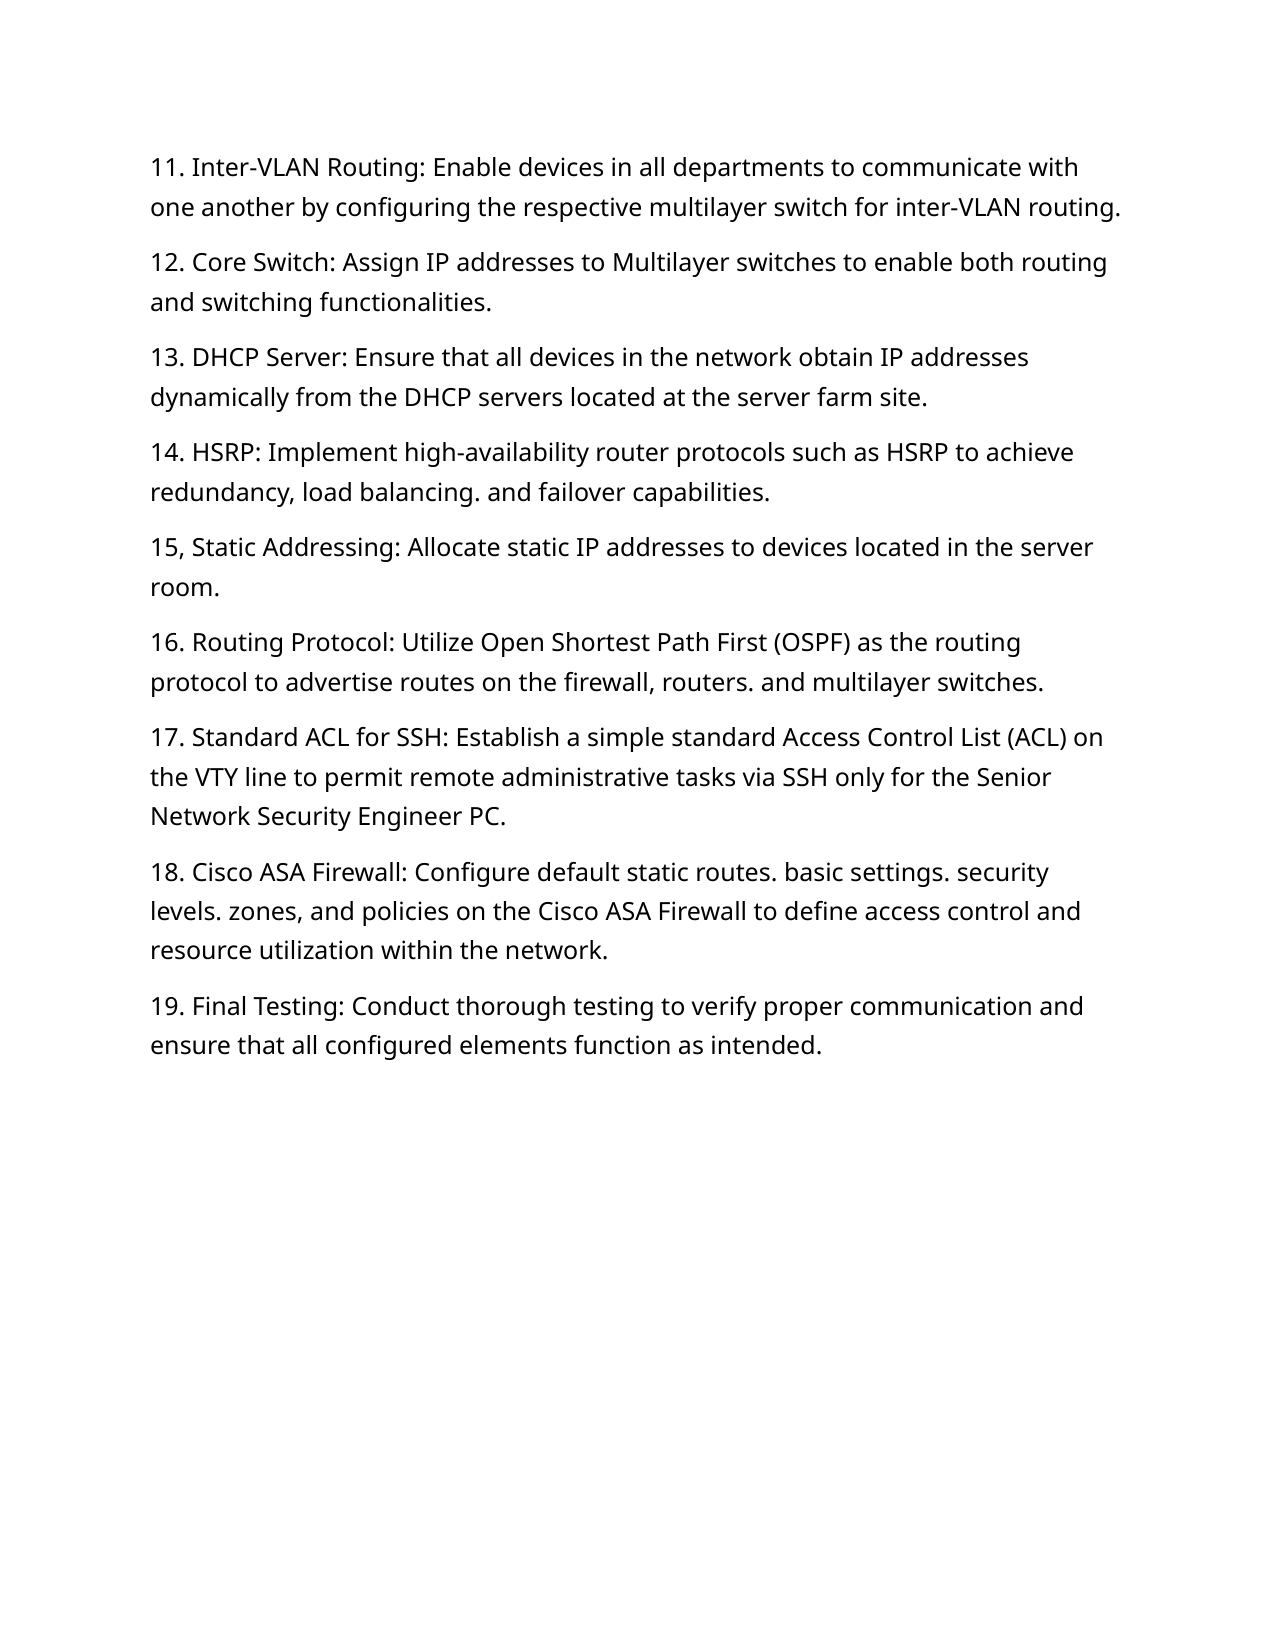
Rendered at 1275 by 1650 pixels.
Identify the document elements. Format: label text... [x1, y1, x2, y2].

text 15, Static Addressing: Allocate static IP addresses to devices located in the server room. [150, 530, 1125, 603]
text 16. Routing Protocol: Utilize Open Shortest Path First (OSPF) as the routing protocol to advertise routes on the firewall, routers. and multilayer switches. [150, 625, 1125, 698]
text 18. Cisco ASA Firewall: Configure default static routes. basic settings. security levels. zones, and policies on the Cisco ASA Firewall to define access control and resource utilization within the network. [150, 854, 1125, 967]
text 11. Inter-VLAN Routing: Enable devices in all departments to communicate with one another by configuring the respective multilayer switch for inter-VLAN routing. [150, 150, 1125, 223]
text 14. HSRP: Implement high-availability router protocols such as HSRP to achieve redundancy, load balancing. and failover capabilities. [150, 435, 1125, 508]
text 13. DHCP Server: Ensure that all devices in the network obtain IP addresses dynamically from the DHCP servers located at the server farm site. [150, 340, 1125, 413]
text 19. Final Testing: Conduct thorough testing to verify proper communication and ensure that all configured elements function as intended. [150, 988, 1125, 1062]
text 12. Core Switch: Assign IP addresses to Multilayer switches to enable both routing and switching functionalities. [150, 245, 1125, 318]
text 17. Standard ACL for SSH: Establish a simple standard Access Control List (ACL) on the VTY line to permit remote administrative tasks via SSH only for the Senior Network Security Engineer PC. [150, 720, 1125, 832]
